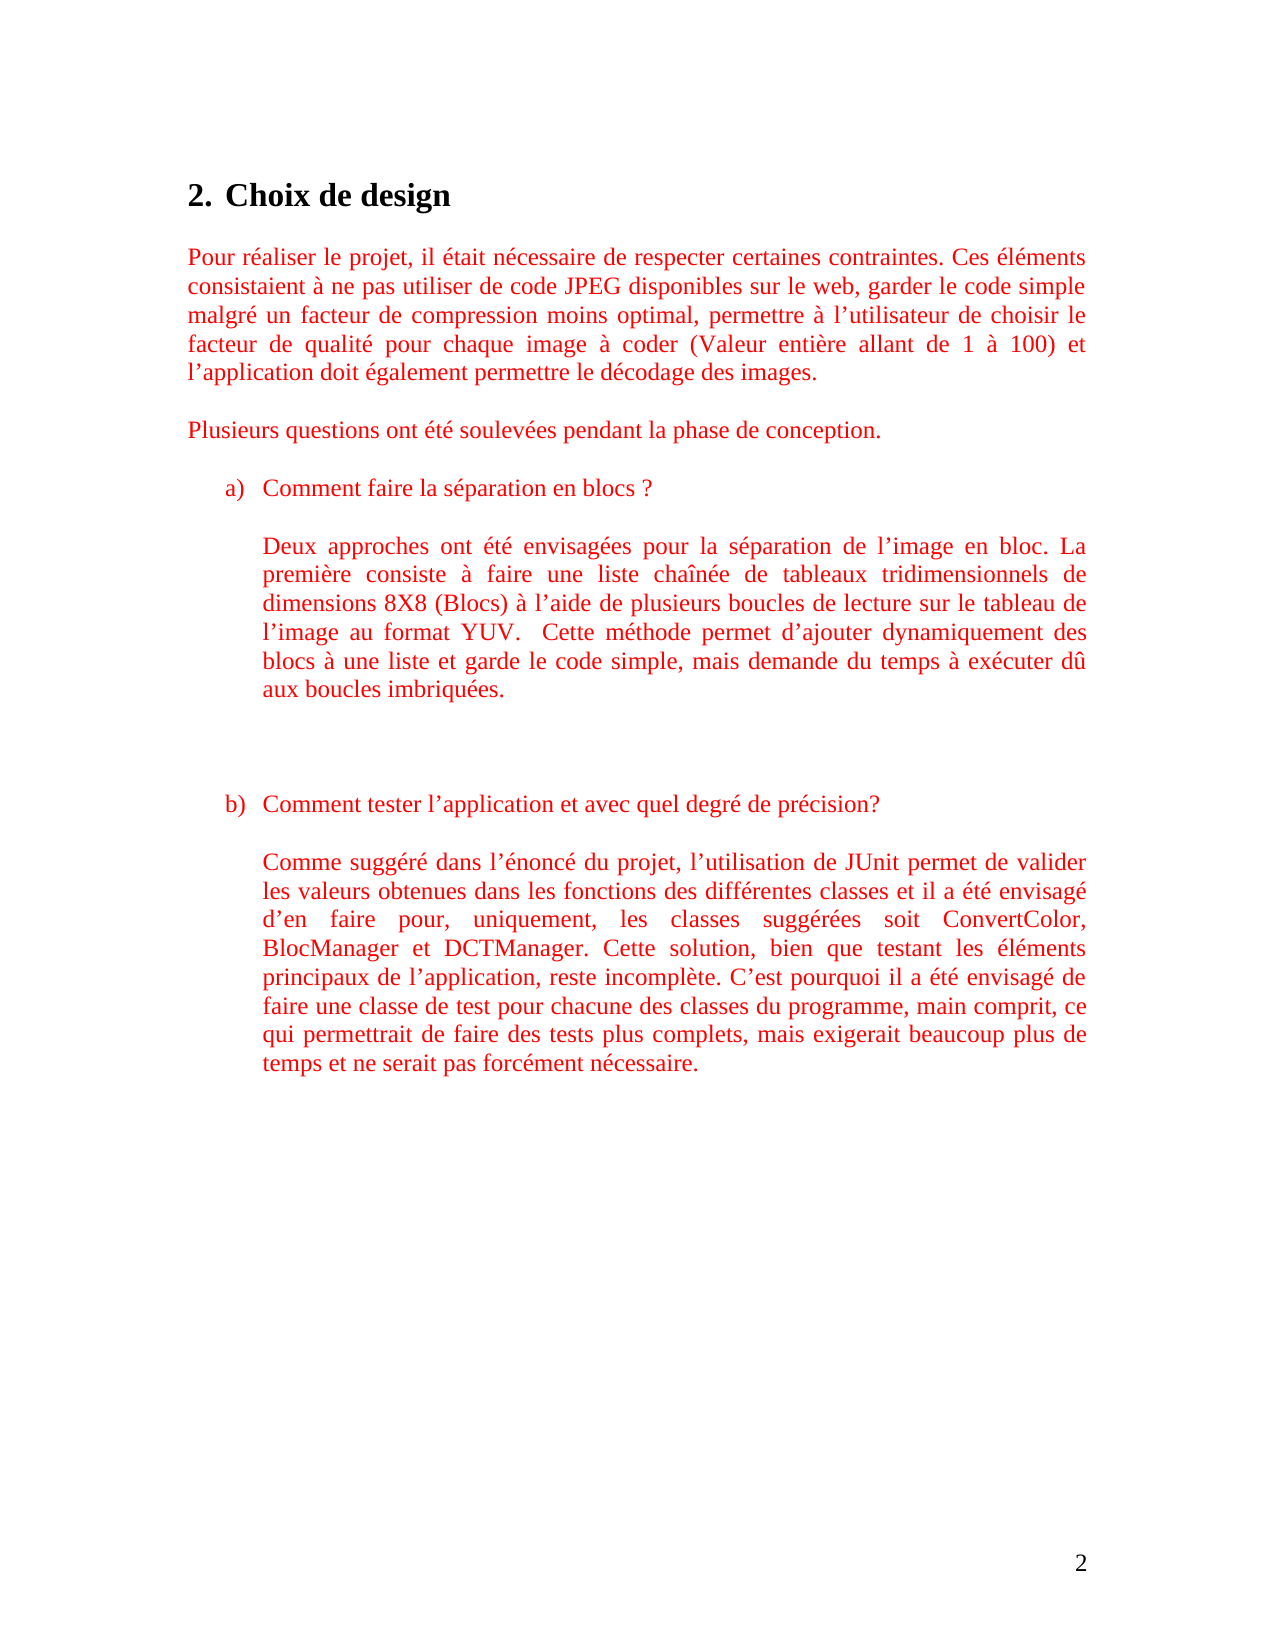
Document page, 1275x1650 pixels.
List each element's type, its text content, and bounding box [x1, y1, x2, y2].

text Pour réaliser le projet, il était nécessaire de respecter certaines contraintes. Ces éléments consistaient à ne pas utiliser de code JPEG disponibles sur le web, garder le code simple malgré un facteur de compression moins optimal, permettre à l’utilisateur de choisir le facteur de qualité pour chaque image à coder (Valeur entière allant de 1 à 100) et l’application doit également permettre le décodage des images. [187, 242, 1087, 386]
list Comment tester l’application et avec quel degré de précision? [225, 789, 1087, 818]
list Deux approches ont été envisagées pour la séparation de l’image en bloc. La première consiste à faire une liste chaînée de tableaux tridimensionnels de dimensions 8X8 (Blocs) à l’aide de plusieurs boucles de lecture sur le tableau de l’image au format YUV. Cette méthode permet d’ajouter dynamiquement des blocs à une liste et garde le code simple, mais demande du temps à exécuter dû aux boucles imbriquées. [262, 531, 1087, 703]
subtitle Choix de design [187, 175, 1087, 213]
text Plusieurs questions ont été soulevées pendant la phase de conception. [187, 415, 1087, 444]
list Comment faire la séparation en blocs ? [225, 473, 1087, 502]
list Comme suggéré dans l’énoncé du projet, l’utilisation de JUnit permet de valider les valeurs obtenues dans les fonctions des différentes classes et il a été envisagé d’en faire pour, uniquement, les classes suggérées soit ConvertColor, BlocManager et DCTManager. Cette solution, bien que testant les éléments principaux de l’application, reste incomplète. C’est pourquoi il a été envisagé de faire une classe de test pour chacune des classes du programme, main comprit, ce qui permettrait de faire des tests plus complets, mais exigerait beaucoup plus de temps et ne serait pas forcément nécessaire. [262, 847, 1087, 1077]
